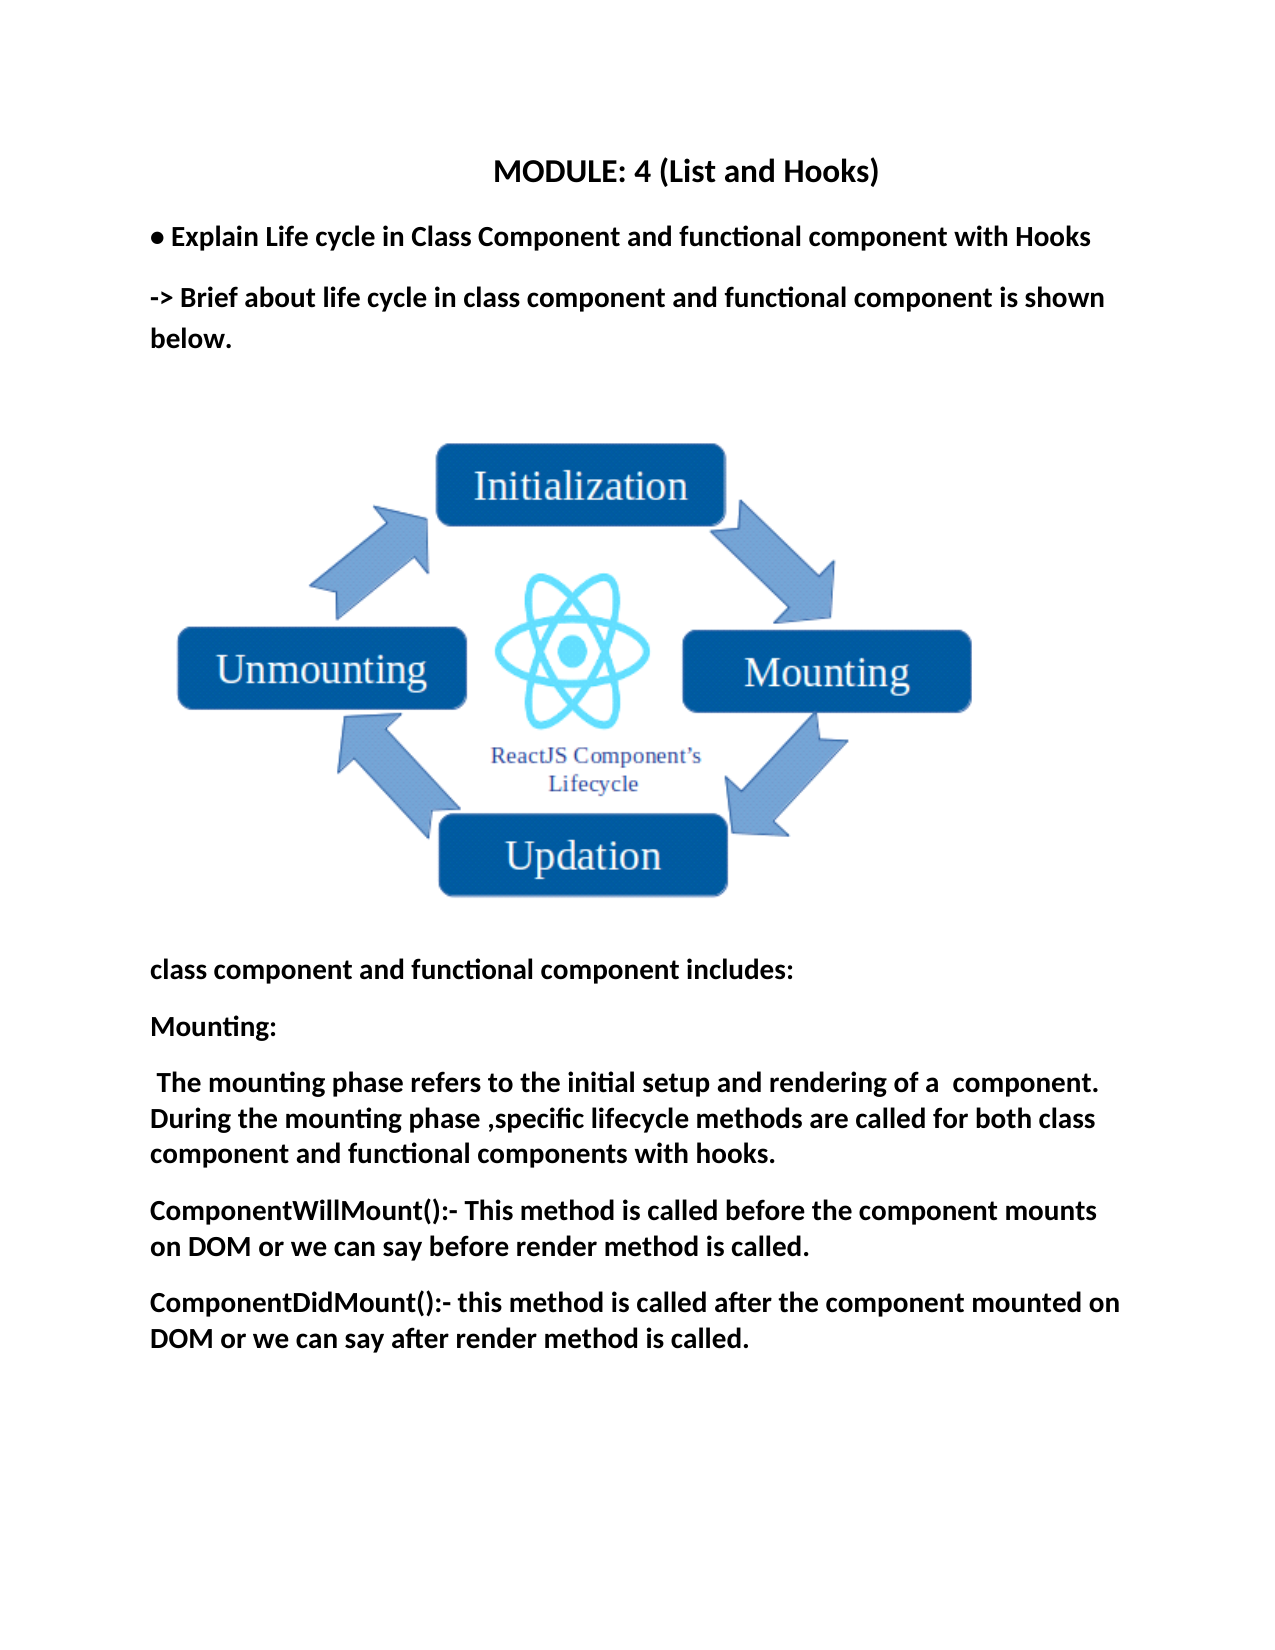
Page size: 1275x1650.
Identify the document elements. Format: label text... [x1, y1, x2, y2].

text The mounting phase refers to the initial setup and rendering of a component. During the mounting phase ,specific lifecycle methods are called for both class component and functional components with hooks. [150, 1064, 1125, 1171]
text ComponentDidMount():- this method is called after the component mounted on DOM or we can say after render method is called. [150, 1284, 1125, 1355]
text class component and functional component includes: [150, 951, 1125, 987]
text -> Brief about life cycle in class component and functional component is shown below. [150, 279, 1125, 356]
text Mounting: [150, 1008, 1125, 1043]
text • Explain Life cycle in Class Component and functional component with Hooks [150, 218, 1125, 253]
text MODULE: 4 (List and Hooks) [150, 150, 1125, 191]
text ComponentWillMount():- This method is called before the component mounts on DOM or we can say before render method is called. [150, 1192, 1125, 1263]
picture [150, 382, 997, 931]
